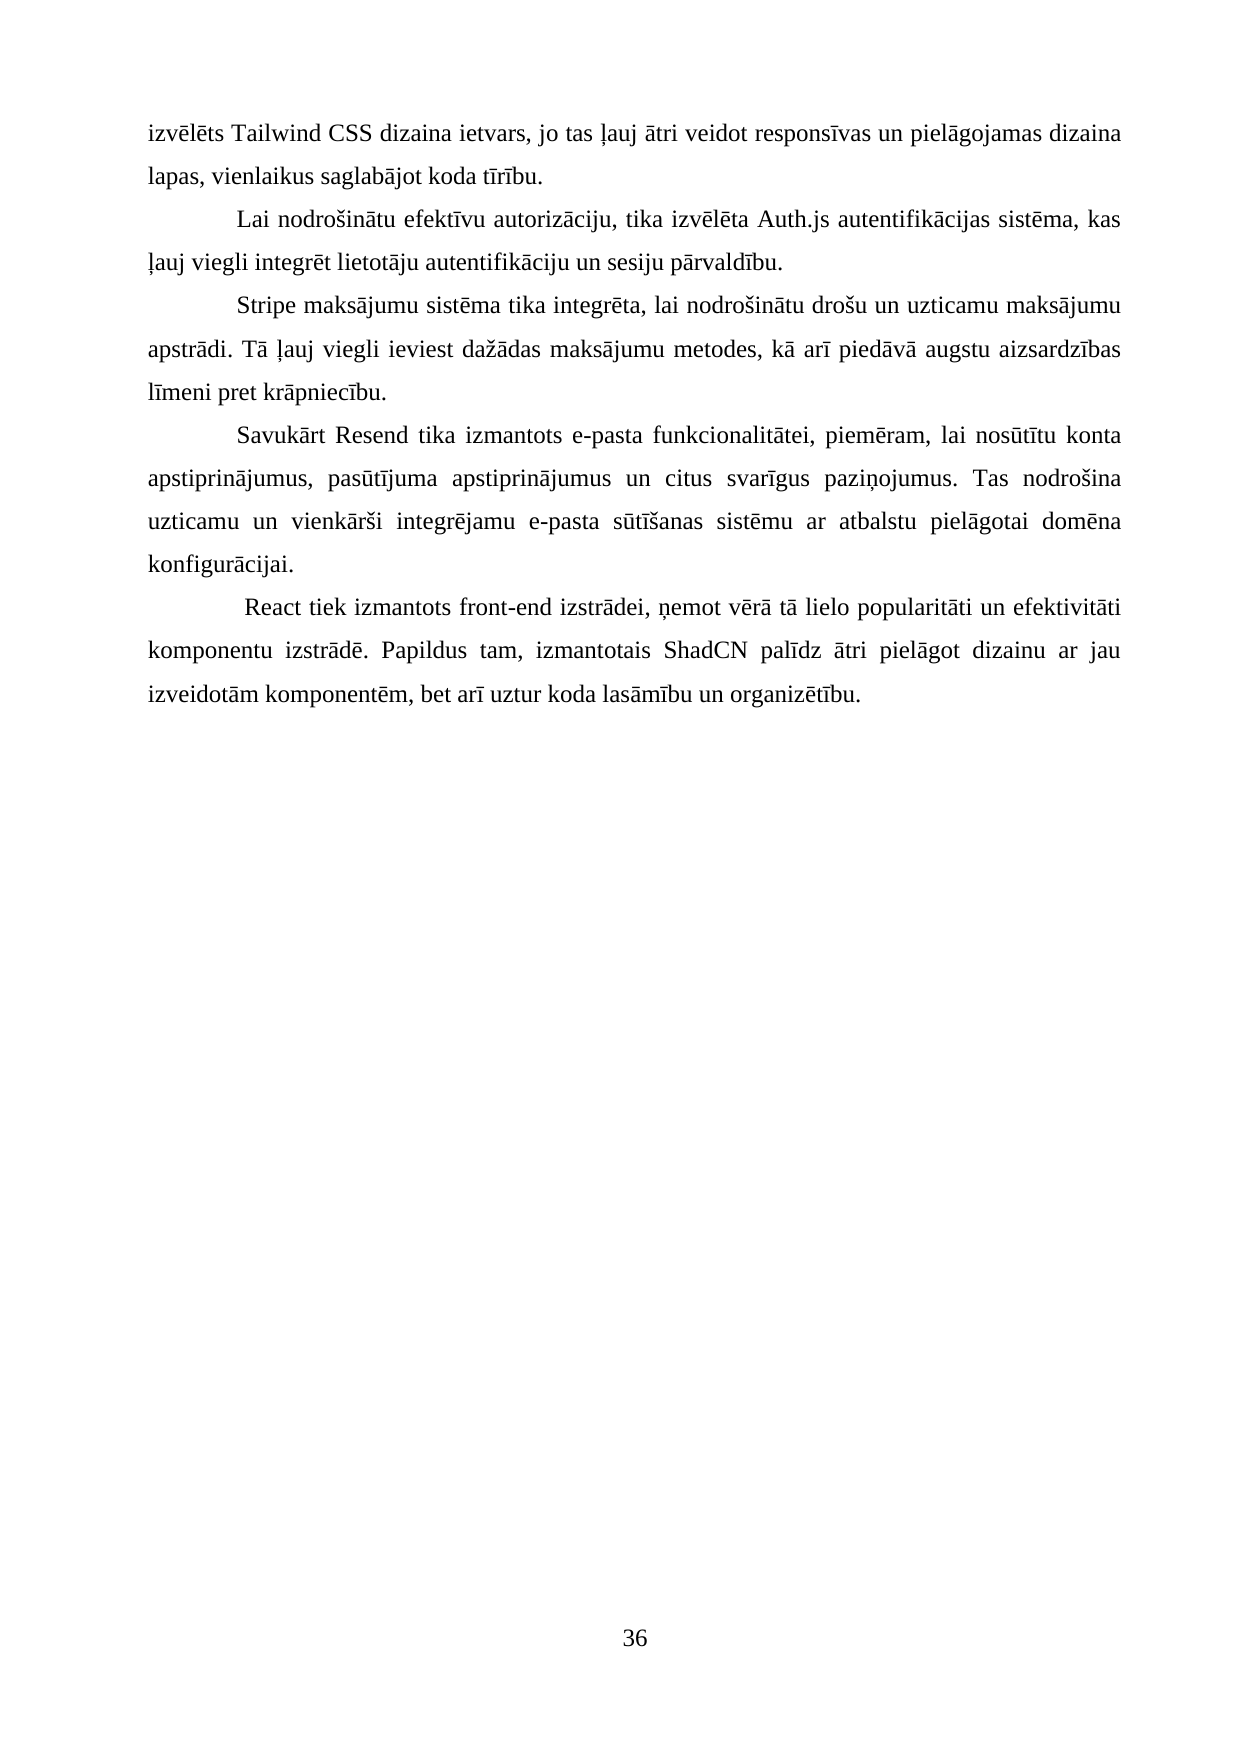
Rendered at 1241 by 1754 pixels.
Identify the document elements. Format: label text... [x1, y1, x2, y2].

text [148, 118, 1122, 190]
text Lai nodrošinātu efektīvu autorizāciju, tika izvēlēta Auth.js autentifikācijas sistēma, kas ļauj viegli integrēt lietotāju autentifikāciju un sesiju pārvaldību. [148, 204, 1122, 276]
text React tiek izmantots front-end izstrādei, ņemot vērā tā lielo popularitāti un efektivitāti komponentu izstrādē. Papildus tam, izmantotais ShadCN palīdz ātri pielāgot dizainu ar jau izveidotām komponentēm, bet arī uztur koda lasāmību un organizētību. [148, 592, 1122, 707]
text Stripe maksājumu sistēma tika integrēta, lai nodrošinātu drošu un uzticamu maksājumu apstrādi. Tā ļauj viegli ieviest dažādas maksājumu metodes, kā arī piedāvā augstu aizsardzības līmeni pret krāpniecību. [148, 291, 1122, 406]
text Savukārt Resend tika izmantots e-pasta funkcionalitātei, piemēram, lai nosūtītu konta apstiprinājumus, pasūtījuma apstiprinājumus un citus svarīgus paziņojumus. Tas nodrošina uzticamu un vienkārši integrējamu e-pasta sūtīšanas sistēmu ar atbalstu pielāgotai domēna konfigurācijai. [148, 420, 1122, 578]
